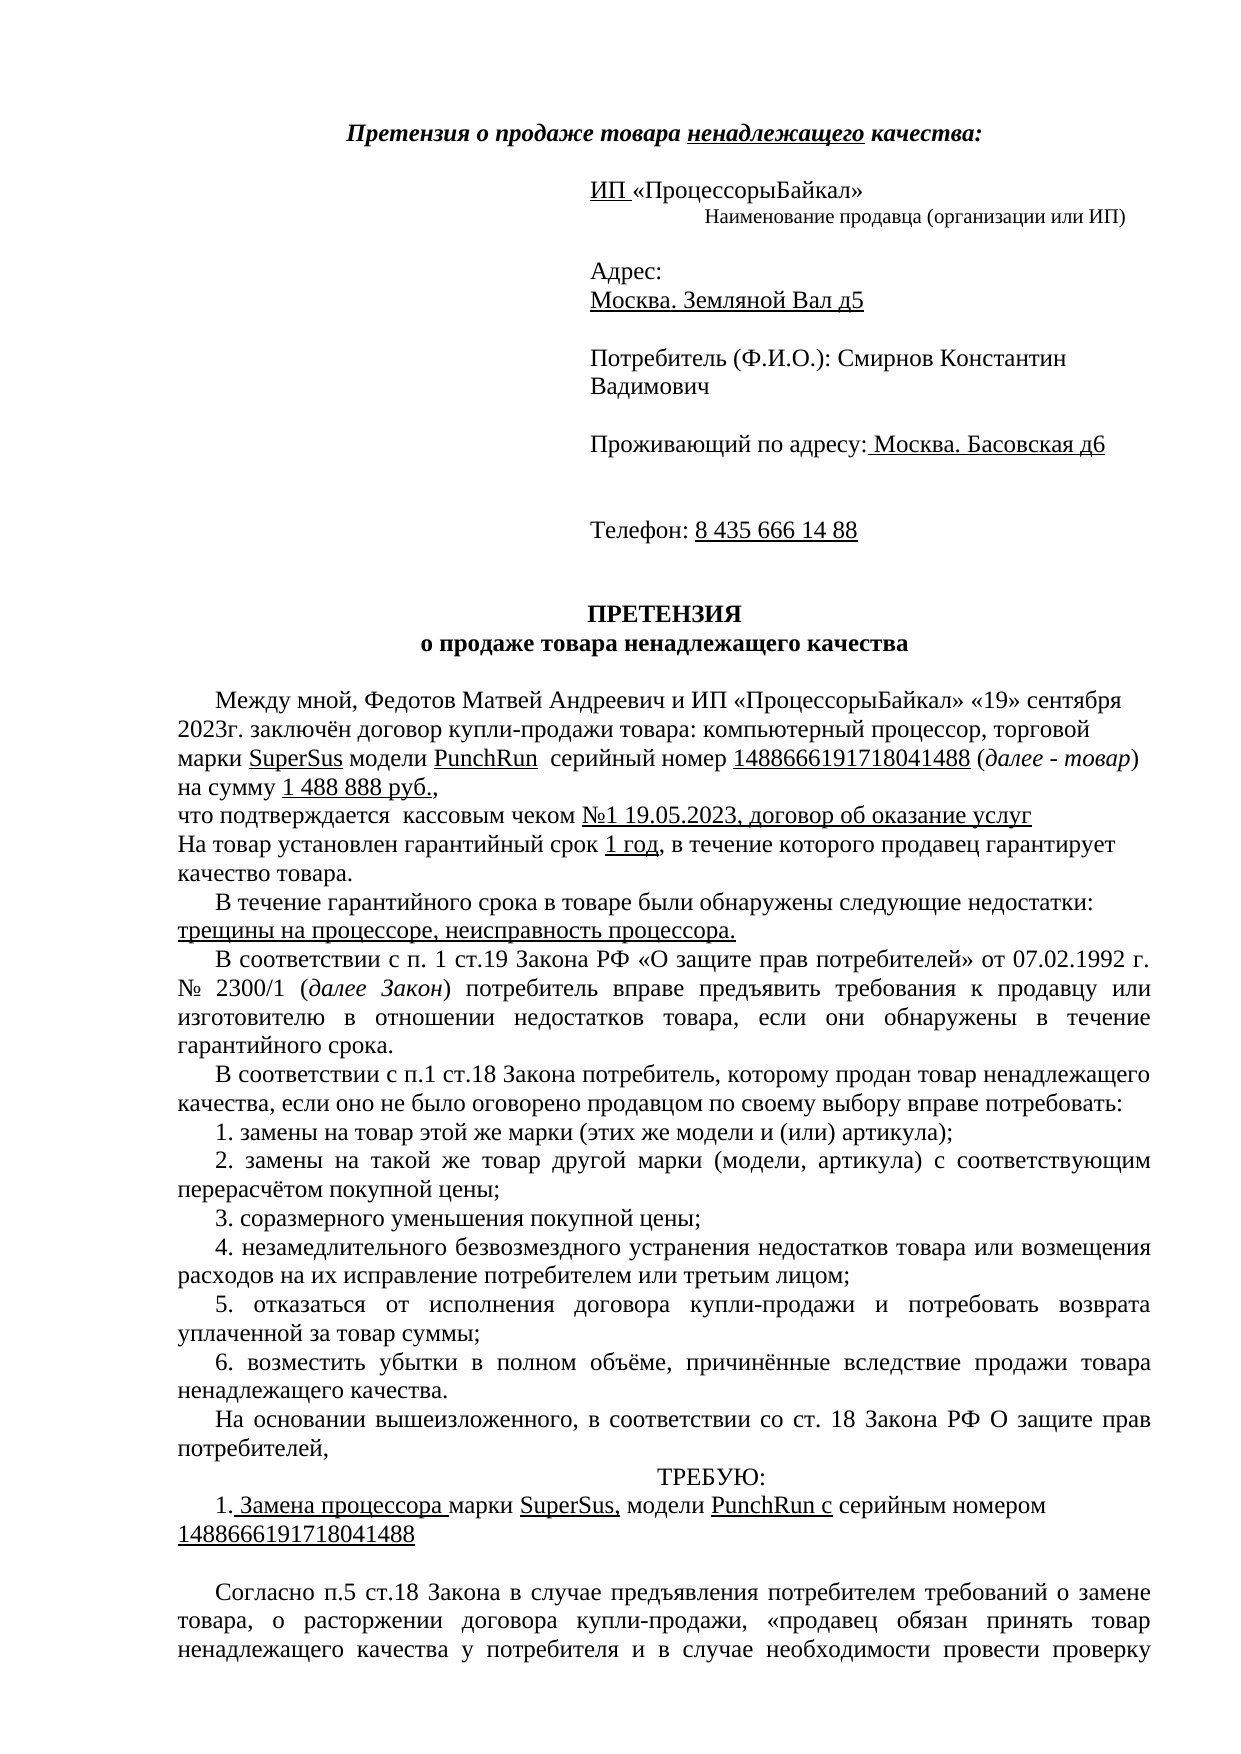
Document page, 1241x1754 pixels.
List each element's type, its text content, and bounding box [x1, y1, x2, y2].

text Москва. Земляной Вал д5 [590, 285, 1152, 314]
text На основании вышеизложенного, в соответствии со ст. 18 Закона РФ О защите прав потребителей, [177, 1404, 1152, 1462]
text 4. незамедлительного безвозмездного устранения недостатков товара или возмещения расходов на их исправление потребителем или третьим лицом; [177, 1232, 1152, 1289]
text В течение гарантийного срока в товаре были обнаружены следующие недостатки: трещины на процессоре, неисправность процессора. [177, 887, 1152, 944]
text ИП «ПроцессорыБайкал» [590, 147, 1152, 204]
text Телефон: 8 435 666 14 88 [590, 515, 1152, 544]
text ТРЕБУЮ: [177, 1462, 1152, 1490]
text В соответствии с п.1 ст.18 Закона потребитель, которому продан товар ненадлежащего качества, если оно не было оговорено продавцом по своему выбору вправе потребовать: [177, 1059, 1152, 1117]
text ПРЕТЕНЗИЯ [177, 599, 1152, 628]
text 1. Замена процессора марки SuperSus, модели PunchRun с серийным номером 1488666191718041488 [177, 1490, 1152, 1548]
text 6. возместить убытки в полном объёме, причинённые вследствие продажи товара ненадлежащего качества. [177, 1347, 1152, 1404]
text Наименование продавца (организации или ИП) [590, 204, 1152, 228]
text о продаже товара ненадлежащего качества [177, 628, 1152, 657]
text Между мной, Федотов Матвей Андреевич и ИП «ПроцессорыБайкал» «19» сентября 2023г. заключён договор купли-продажи товара: компьютерный процессор, торговой марки SuperSus модели PunchRun серийный номер 1488666191718041488 (далее - товар) на сумму 1 488 888 руб., [177, 685, 1152, 800]
text Претензия о продаже товара ненадлежащего качества: [177, 118, 1152, 147]
text 3. соразмерного уменьшения покупной цены; [177, 1203, 1152, 1232]
text Адрес: [590, 256, 1152, 285]
text 5. отказаться от исполнения договора купли-продажи и потребовать возврата уплаченной за товар суммы; [177, 1289, 1152, 1347]
text что подтверждается кассовым чеком №1 19.05.2023, договор об оказание услуг [177, 800, 1152, 829]
text Потребитель (Ф.И.О.): Смирнов Константин Вадимович [590, 343, 1152, 400]
text 2. замены на такой же товар другой марки (модели, артикула) с соответствующим перерасчётом покупной цены; [177, 1145, 1152, 1203]
text 1. замены на товар этой же марки (этих же модели и (или) артикула); [177, 1117, 1152, 1145]
text В соответствии с п. 1 ст.19 Закона РФ «О защите прав потребителей» от 07.02.1992 г. № 2300/1 (далее Закон) потребитель вправе предъявить требования к продавцу или изготовителю в отношении недостатков товара, если они обнаружены в течение гарантийного срока. [177, 944, 1152, 1059]
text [177, 1577, 1152, 1663]
text Проживающий по адресу: Москва. Басовская д6 [590, 429, 1152, 458]
text На товар установлен гарантийный срок 1 год, в течение которого продавец гарантирует качество товара. [177, 829, 1152, 887]
